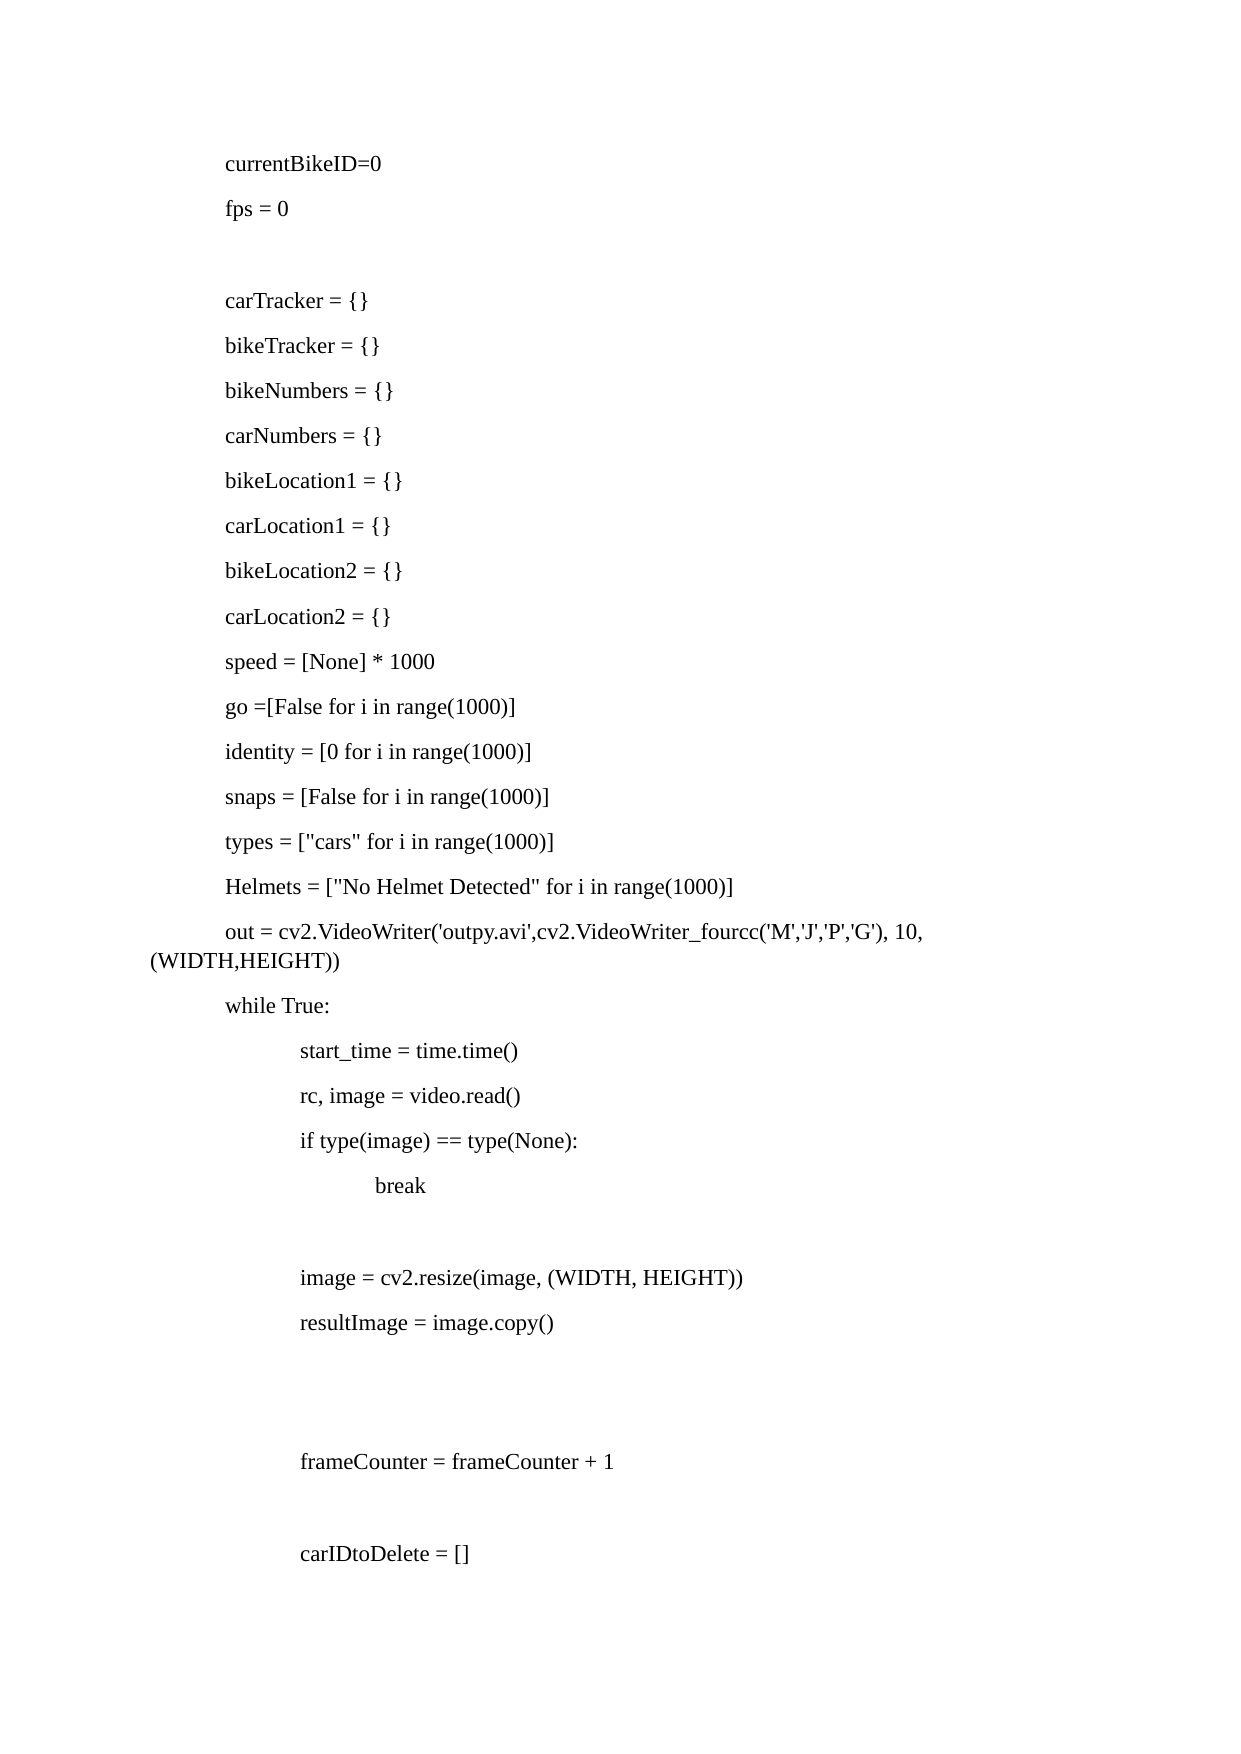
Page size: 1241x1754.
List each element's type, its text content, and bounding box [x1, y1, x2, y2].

text image = cv2.resize(image, (WIDTH, HEIGHT)) [150, 1264, 1090, 1291]
text frameCounter = frameCounter + 1 [150, 1448, 1090, 1474]
text out = cv2.VideoWriter('outpy.avi',cv2.VideoWriter_fourcc('M','J','P','G'), 10, (WIDTH,HEIGHT)) [150, 918, 1090, 973]
text resultImage = image.copy() [150, 1309, 1090, 1336]
text types = ["cars" for i in range(1000)] [150, 828, 1090, 854]
text carLocation1 = {} [150, 512, 1090, 539]
text bikeTracker = {} [150, 332, 1090, 358]
text identity = [0 for i in range(1000)] [150, 738, 1090, 764]
text fps = 0 [150, 195, 1090, 221]
text go =[False for i in range(1000)] [150, 693, 1090, 719]
text snaps = [False for i in range(1000)] [150, 783, 1090, 809]
text while True: [150, 992, 1090, 1018]
text carIDtoDelete = [] [150, 1540, 1090, 1566]
text rc, image = video.read() [150, 1082, 1090, 1108]
text Helmets = ["No Helmet Detected" for i in range(1000)] [150, 873, 1090, 900]
text currentBikeID=0 [150, 150, 1090, 176]
text carNumbers = {} [150, 422, 1090, 449]
text carLocation2 = {} [150, 603, 1090, 629]
text if type(image) == type(None): [150, 1127, 1090, 1154]
text speed = [None] * 1000 [150, 648, 1090, 674]
text carTracker = {} [150, 287, 1090, 313]
text bikeLocation1 = {} [150, 467, 1090, 494]
text start_time = time.time() [150, 1037, 1090, 1063]
text break [150, 1172, 1090, 1199]
text bikeLocation2 = {} [150, 558, 1090, 584]
text bikeNumbers = {} [150, 377, 1090, 403]
